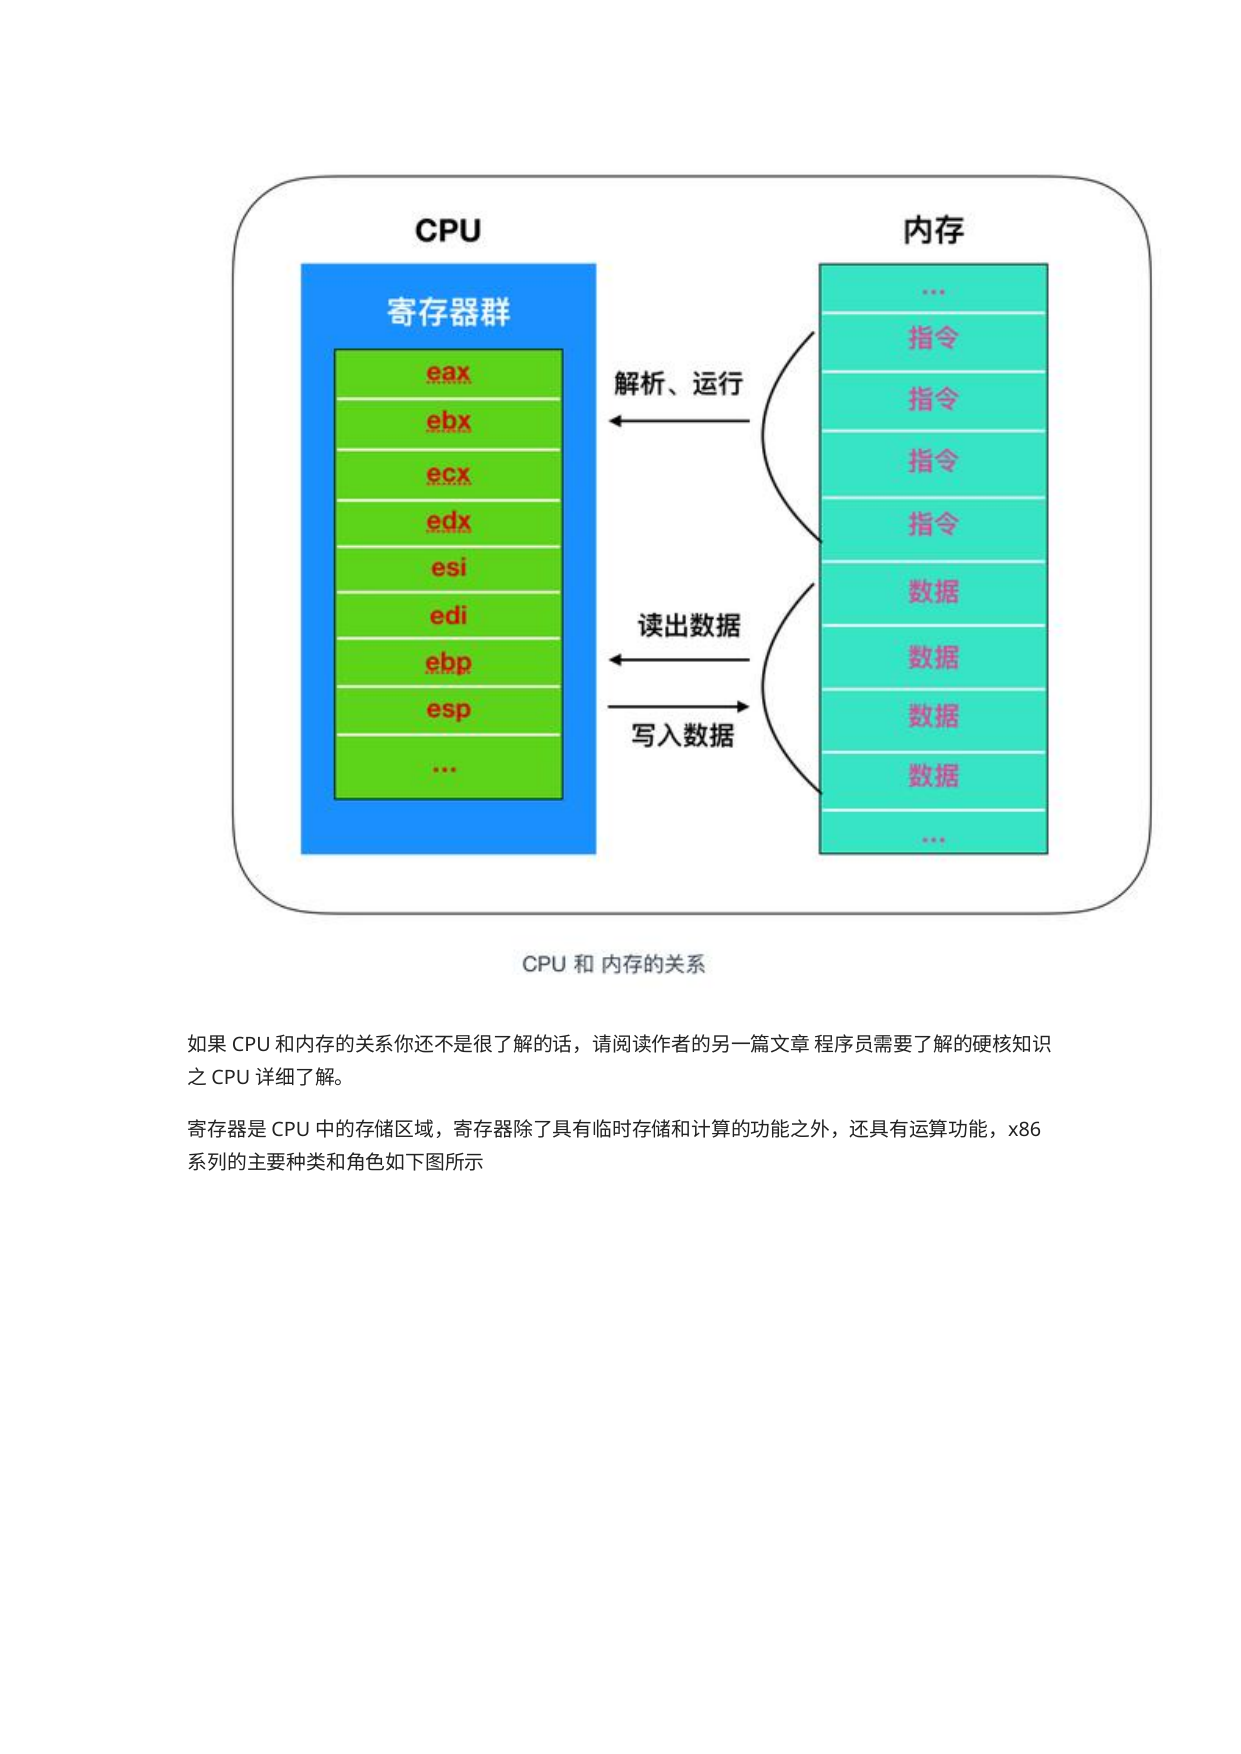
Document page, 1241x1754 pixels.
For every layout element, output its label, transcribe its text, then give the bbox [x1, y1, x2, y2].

picture [187, 162, 1188, 992]
text 寄存器是 CPU 中的存储区域，寄存器除了具有临时存储和计算的功能之外，还具有运算功能，x86 系列的主要种类和角色如下图所示 [187, 1112, 1053, 1177]
text 如果 CPU 和内存的关系你还不是很了解的话，请阅读作者的另一篇文章 程序员需要了解的硬核知识之CPU 详细了解。 [187, 1027, 1053, 1092]
